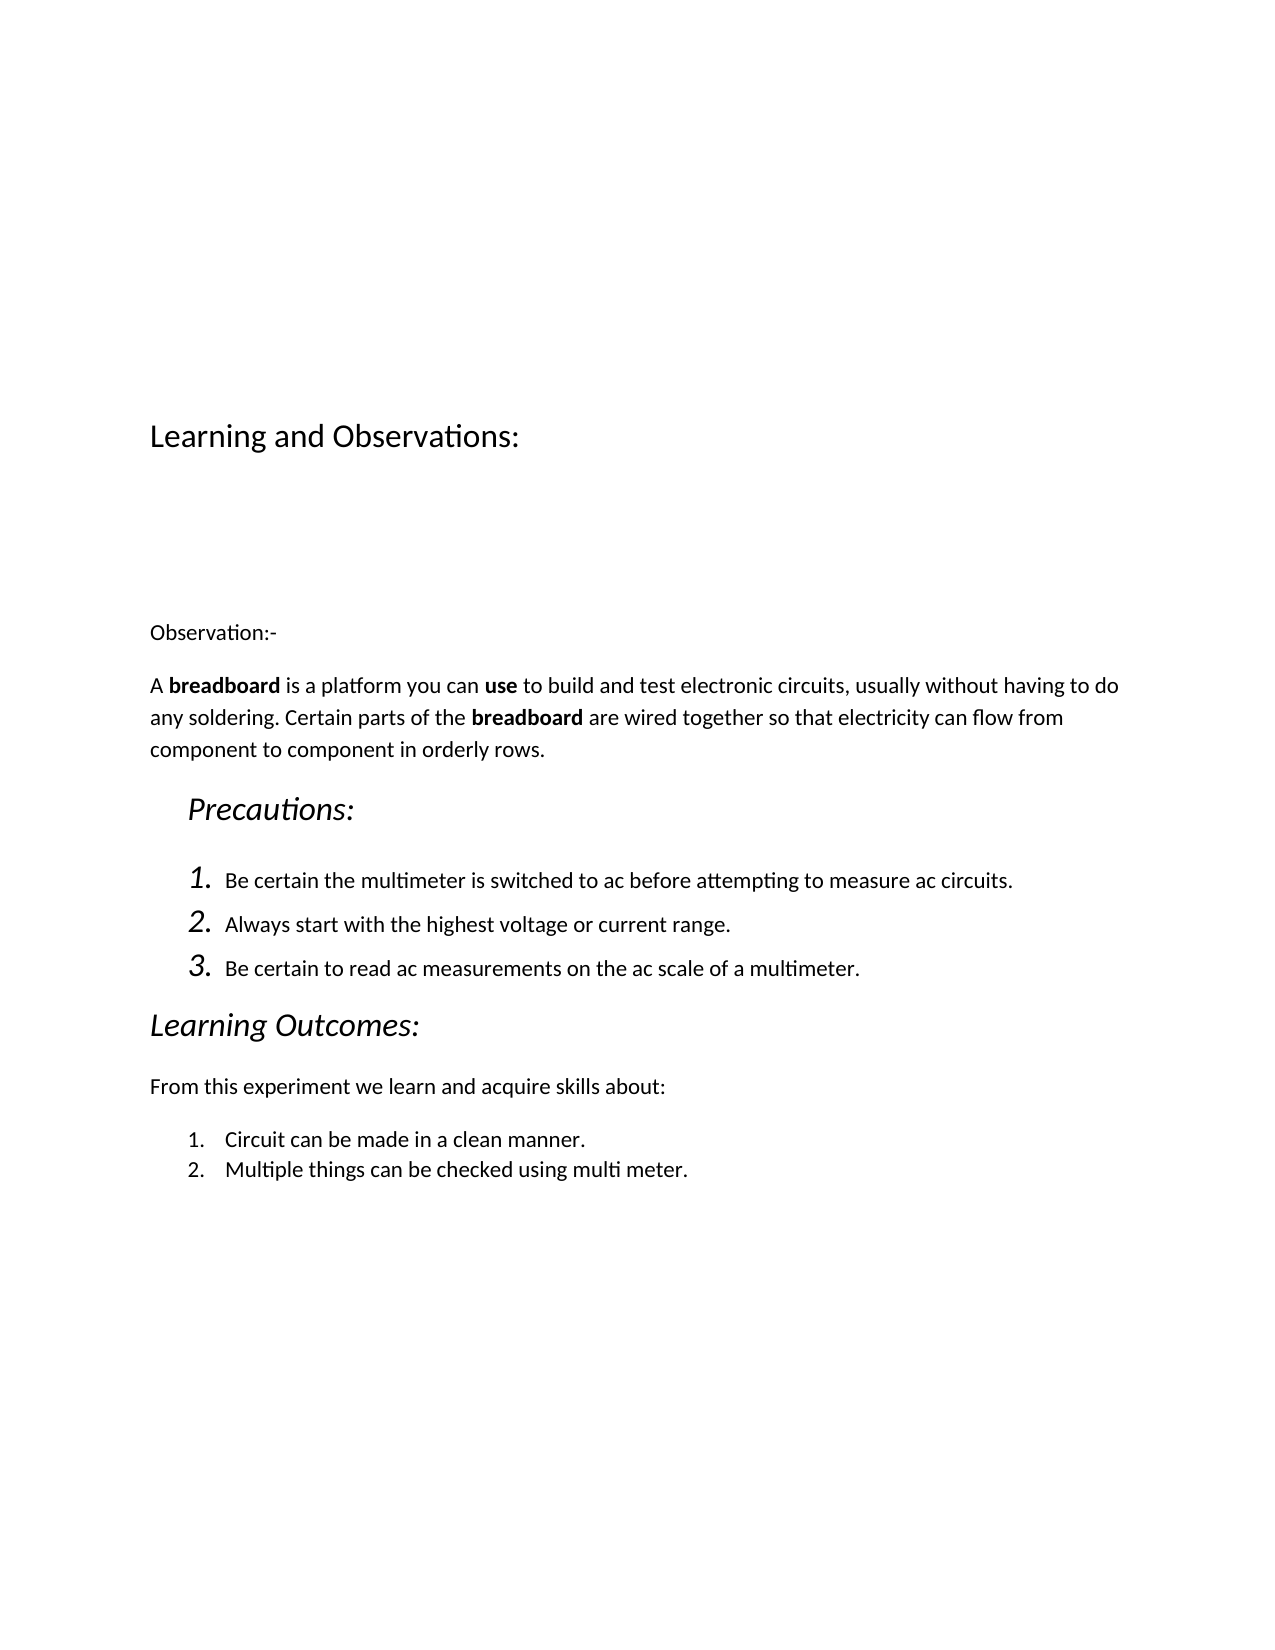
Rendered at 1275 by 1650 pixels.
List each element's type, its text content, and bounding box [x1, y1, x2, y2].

list Always start with the highest voltage or current range. [187, 900, 1125, 941]
text Observation:- [150, 618, 1125, 646]
list Multiple things can be checked using multi meter. [187, 1155, 1125, 1183]
text Precautions: [187, 788, 1125, 829]
text From this experiment we learn and acquire skills about: [150, 1072, 1125, 1100]
text Learning and Observations: [150, 415, 1125, 456]
list Be certain to read ac measurements on the ac scale of a multimeter. [187, 944, 1125, 984]
list Circuit can be made in a clean manner. [187, 1125, 1125, 1153]
text Learning Outcomes: [150, 1004, 1125, 1045]
text A breadboard is a platform you can use to build and test electronic circuits, usually without having to do any soldering. Certain parts of the breadboard are wired together so that electricity can flow from component to component in orderly rows. [150, 671, 1125, 763]
list Be certain the multimeter is switched to ac before attempting to measure ac circuits. [187, 856, 1125, 897]
